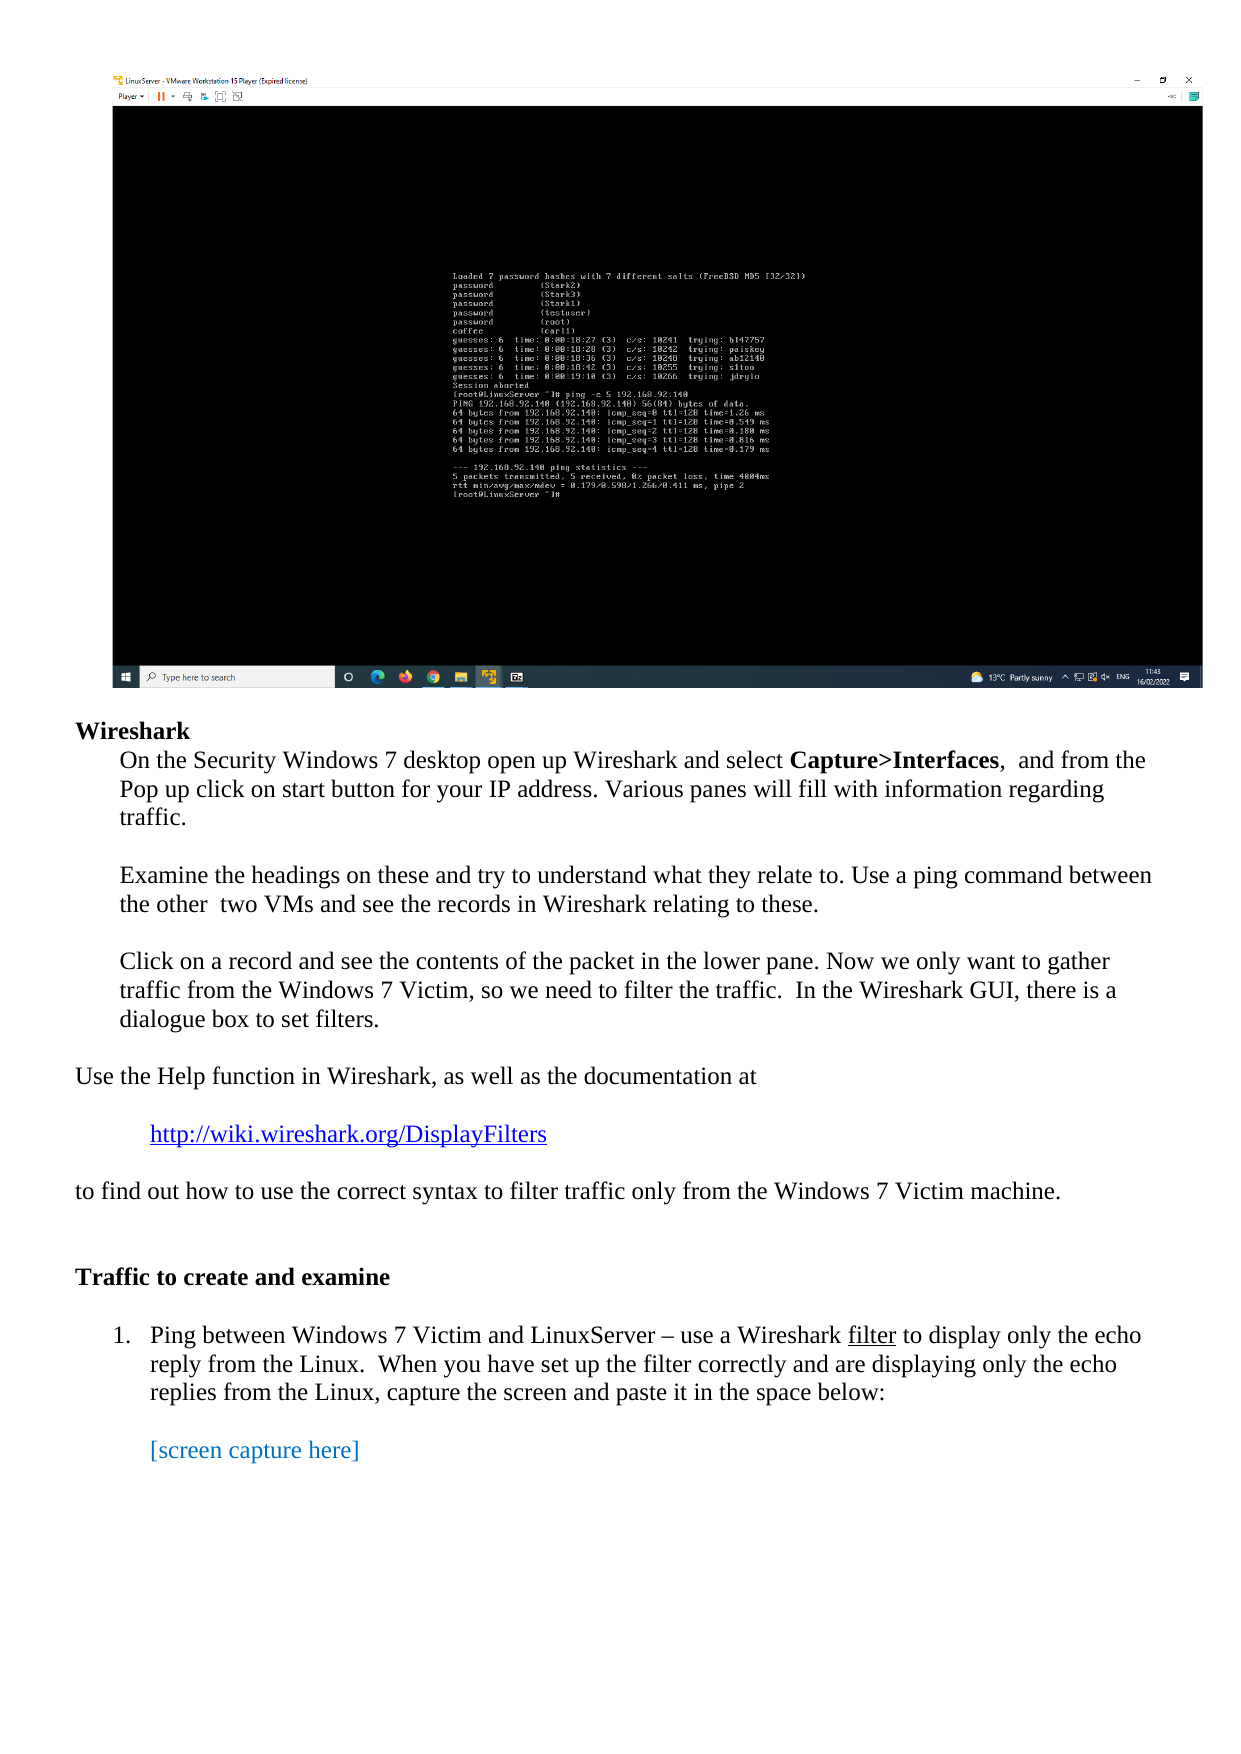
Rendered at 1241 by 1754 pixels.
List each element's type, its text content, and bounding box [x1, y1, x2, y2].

picture [112, 75, 1203, 688]
text http://wiki.wireshark.org/DisplayFilters [150, 1119, 1165, 1147]
text Wireshark [75, 716, 1165, 745]
text [screen capture here] [150, 1435, 1165, 1464]
text On the Security Windows 7 desktop open up Wireshark and select Capture>Interfaces, and from the Pop up click on start button for your IP address. Various panes will fill with information regarding traffic. [119, 745, 1165, 831]
text to find out how to use the correct syntax to filter traffic only from the Windows 7 Victim machine. [75, 1176, 1165, 1205]
text Examine the headings on these and try to understand what they relate to. Use a ping command between the other two VMs and see the records in Wireshark relating to these. [119, 860, 1165, 917]
text Click on a record and see the contents of the packet in the lower pane. Now we only want to gather traffic from the Windows 7 Victim, so we need to filter the traffic. In the Wireshark GUI, there is a dialogue box to set filters. [119, 946, 1165, 1032]
text Use the Help function in Wireshark, as well as the documentation at [75, 1061, 1165, 1090]
text Traffic to create and examine [75, 1262, 1165, 1291]
list Ping between Windows 7 Victim and LinuxServer – use a Wireshark filter to display only the echo reply from the Linux. When you have set up the filter correctly and are displaying only the echo replies from the Linux, capture the screen and paste it in the space below: [112, 1320, 1165, 1406]
